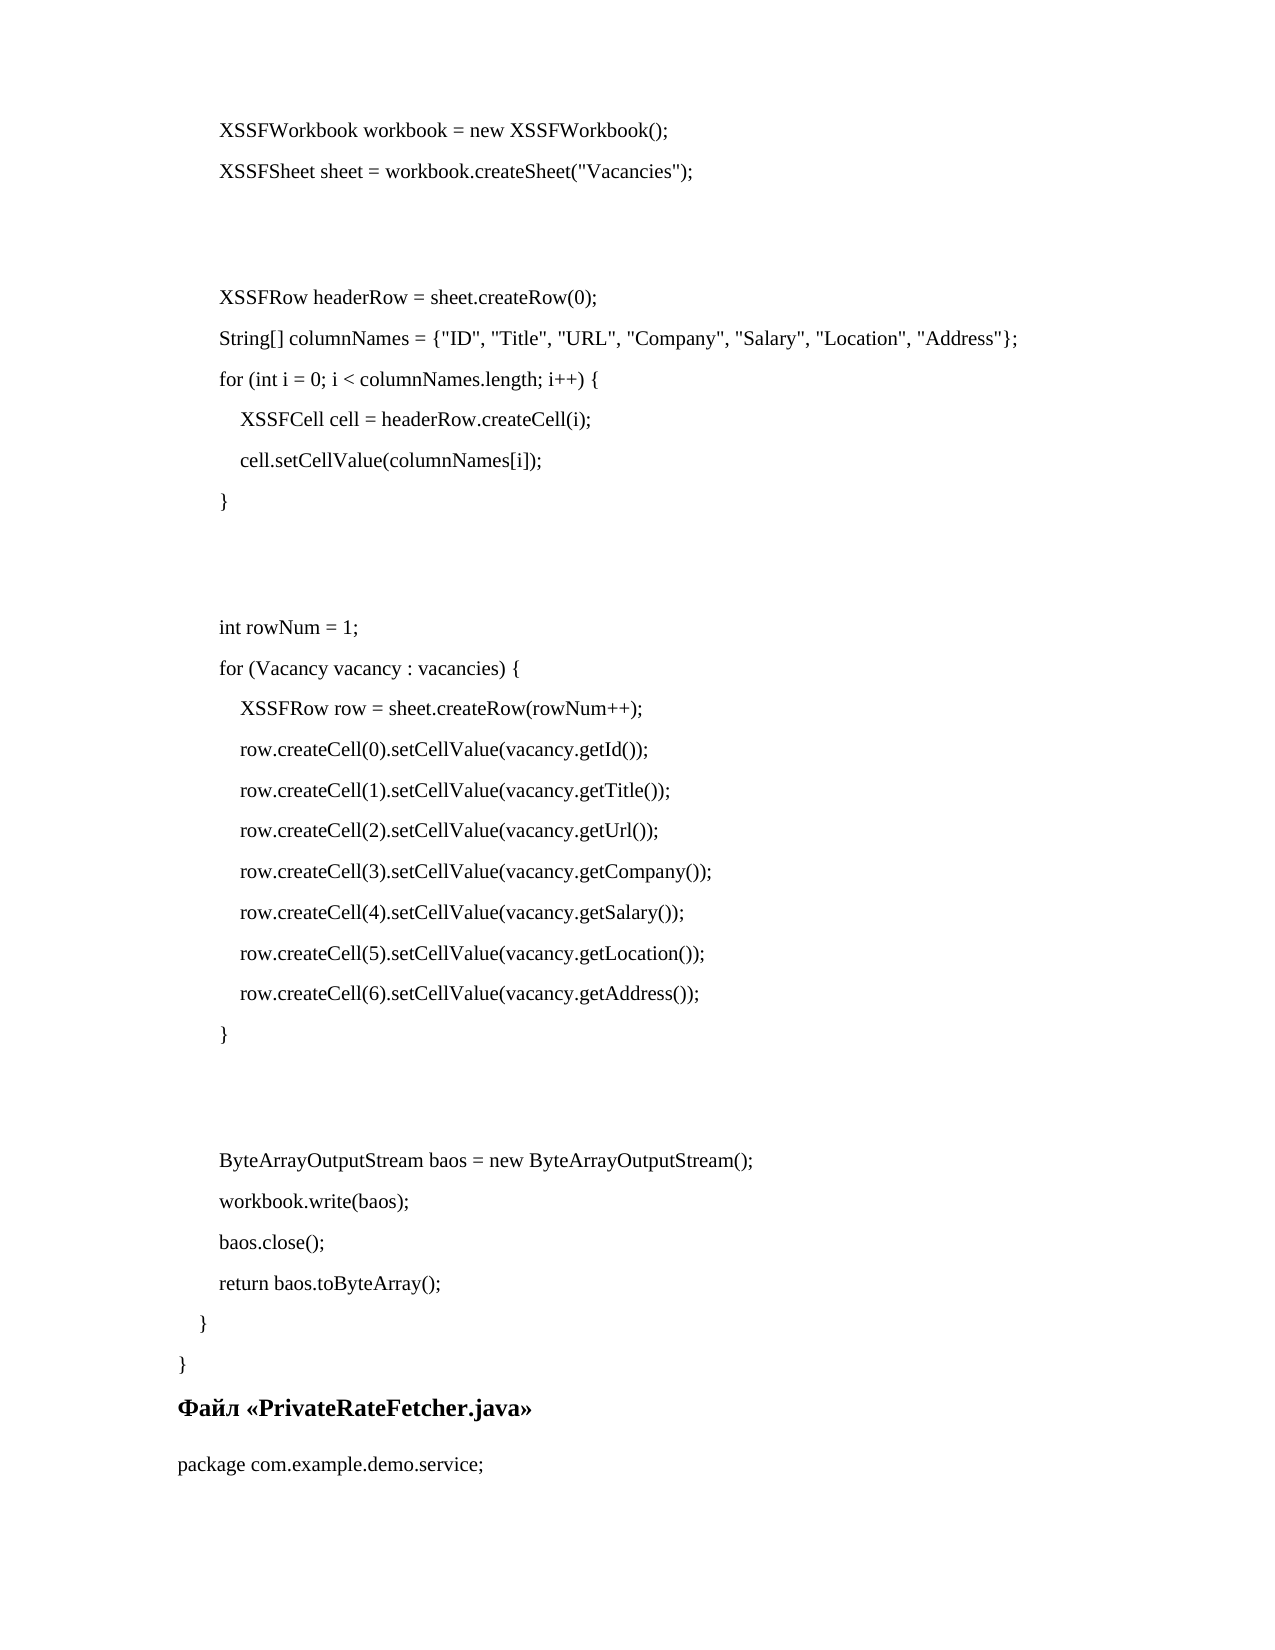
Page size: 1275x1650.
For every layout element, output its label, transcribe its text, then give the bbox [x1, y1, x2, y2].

text } [177, 489, 1186, 513]
text String[] columnNames = {"ID", "Title", "URL", "Company", "Salary", "Location", "Address"}; [177, 326, 1186, 350]
text int rowNum = 1; [177, 615, 1186, 639]
text package com.example.demo.service; [177, 1452, 1186, 1476]
text row.createCell(1).setCellValue(vacancy.getTitle()); [177, 778, 1186, 802]
text XSSFRow headerRow = sheet.createRow(0); [177, 285, 1186, 309]
text row.createCell(6).setCellValue(vacancy.getAddress()); [177, 981, 1186, 1005]
text } [177, 1352, 1186, 1376]
text workbook.write(baos); [177, 1189, 1186, 1213]
text for (Vacancy vacancy : vacancies) { [177, 656, 1186, 679]
text baos.close(); [177, 1230, 1186, 1254]
text row.createCell(2).setCellValue(vacancy.getUrl()); [177, 818, 1186, 842]
text } [177, 1022, 1186, 1046]
text row.createCell(0).setCellValue(vacancy.getId()); [177, 737, 1186, 761]
text ByteArrayOutputStream baos = new ByteArrayOutputStream(); [177, 1148, 1186, 1172]
text return baos.toByteArray(); [177, 1270, 1186, 1294]
text XSSFWorkbook workbook = new XSSFWorkbook(); [177, 118, 1186, 142]
text row.createCell(4).setCellValue(vacancy.getSalary()); [177, 900, 1186, 924]
text } [177, 1311, 1186, 1335]
text row.createCell(5).setCellValue(vacancy.getLocation()); [177, 941, 1186, 965]
text XSSFCell cell = headerRow.createCell(i); [177, 407, 1186, 431]
text XSSFSheet sheet = workbook.createSheet("Vacancies"); [177, 159, 1186, 183]
text row.createCell(3).setCellValue(vacancy.getCompany()); [177, 859, 1186, 883]
text Файл «PrivateRateFetcher.java» [177, 1393, 1186, 1421]
text XSSFRow row = sheet.createRow(rowNum++); [177, 696, 1186, 720]
text cell.setCellValue(columnNames[i]); [177, 448, 1186, 472]
text for (int i = 0; i < columnNames.length; i++) { [177, 366, 1186, 391]
